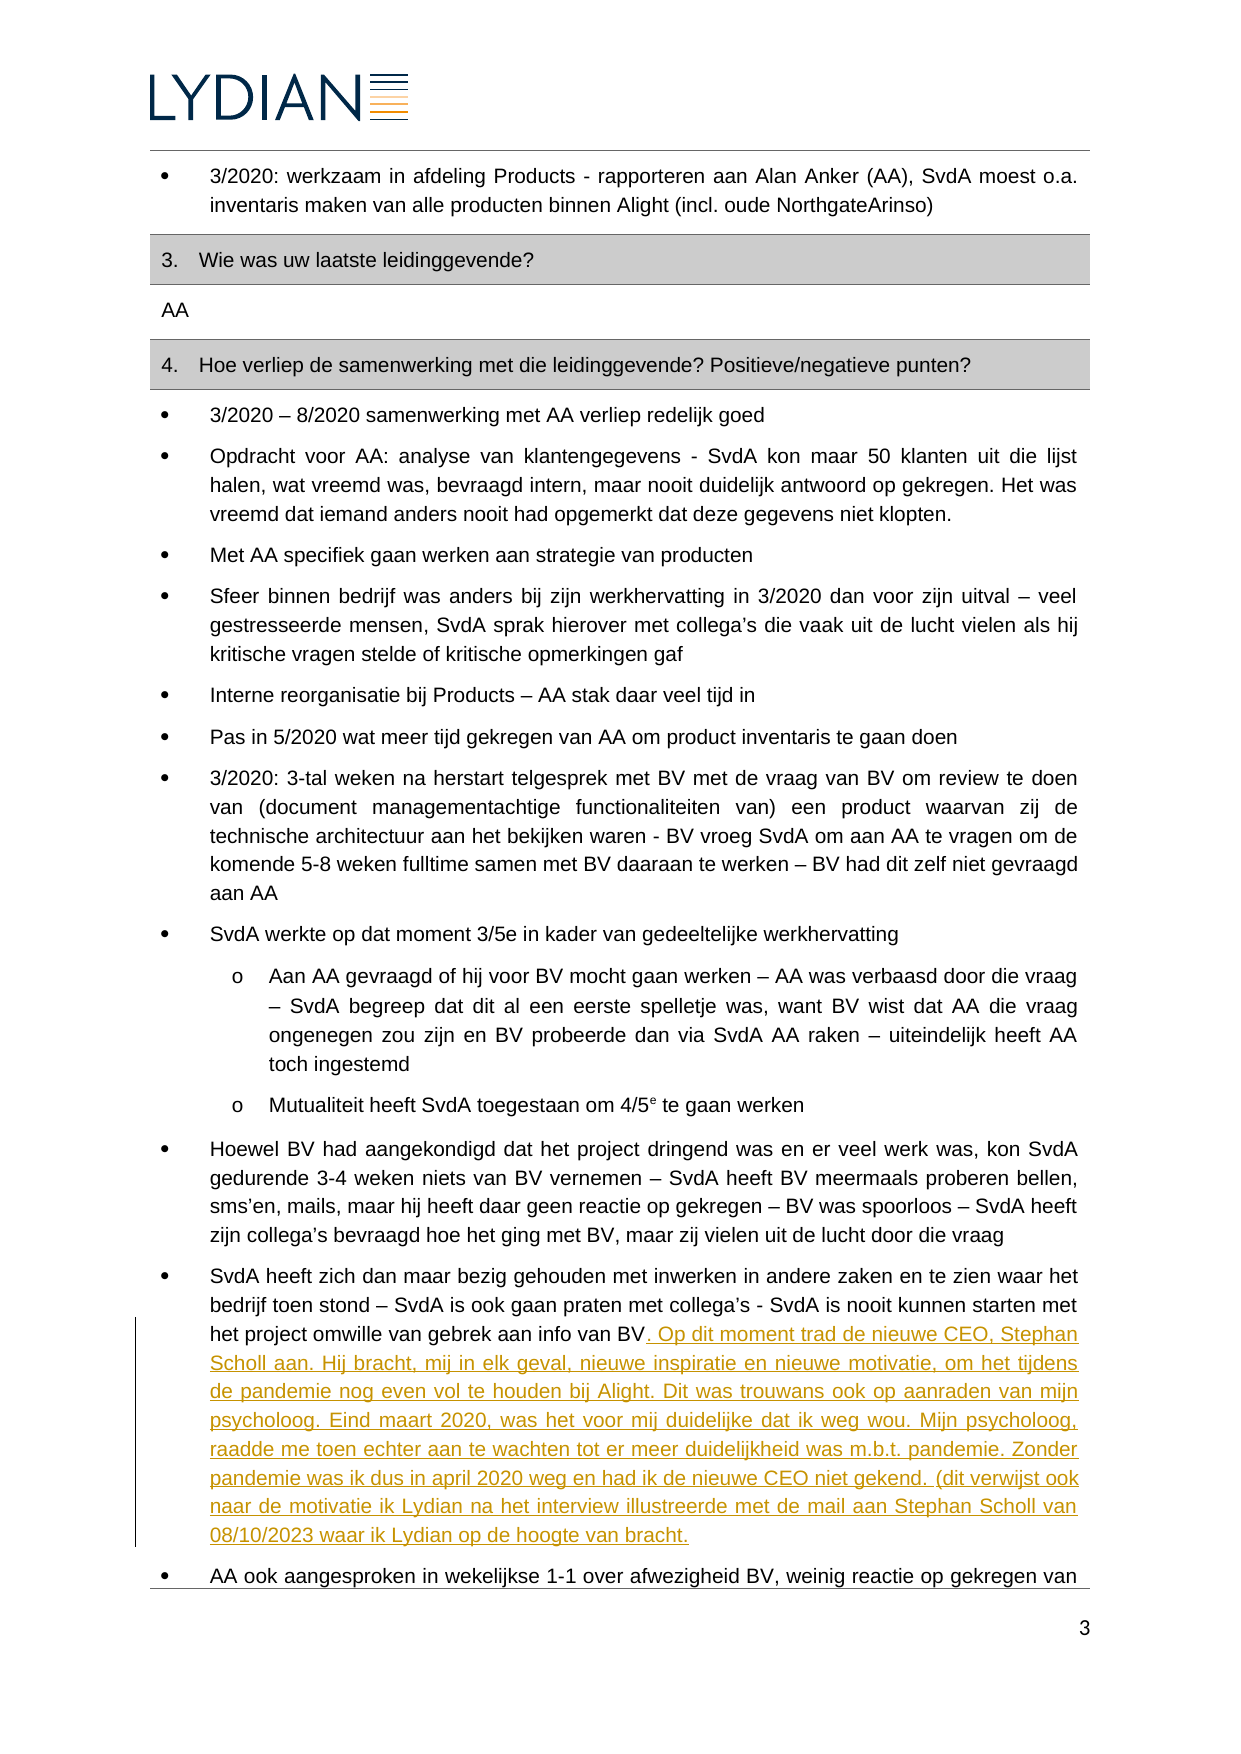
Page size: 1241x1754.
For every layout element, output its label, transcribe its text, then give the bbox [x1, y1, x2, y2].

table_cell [150, 390, 1090, 1588]
table_cell Wie was uw laatste leidinggevende? [150, 235, 1090, 284]
table_cell AA [150, 285, 1090, 339]
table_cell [150, 151, 1090, 234]
table_cell Hoe verliep de samenwerking met die leidinggevende? Positieve/negatieve punten? [150, 340, 1090, 389]
